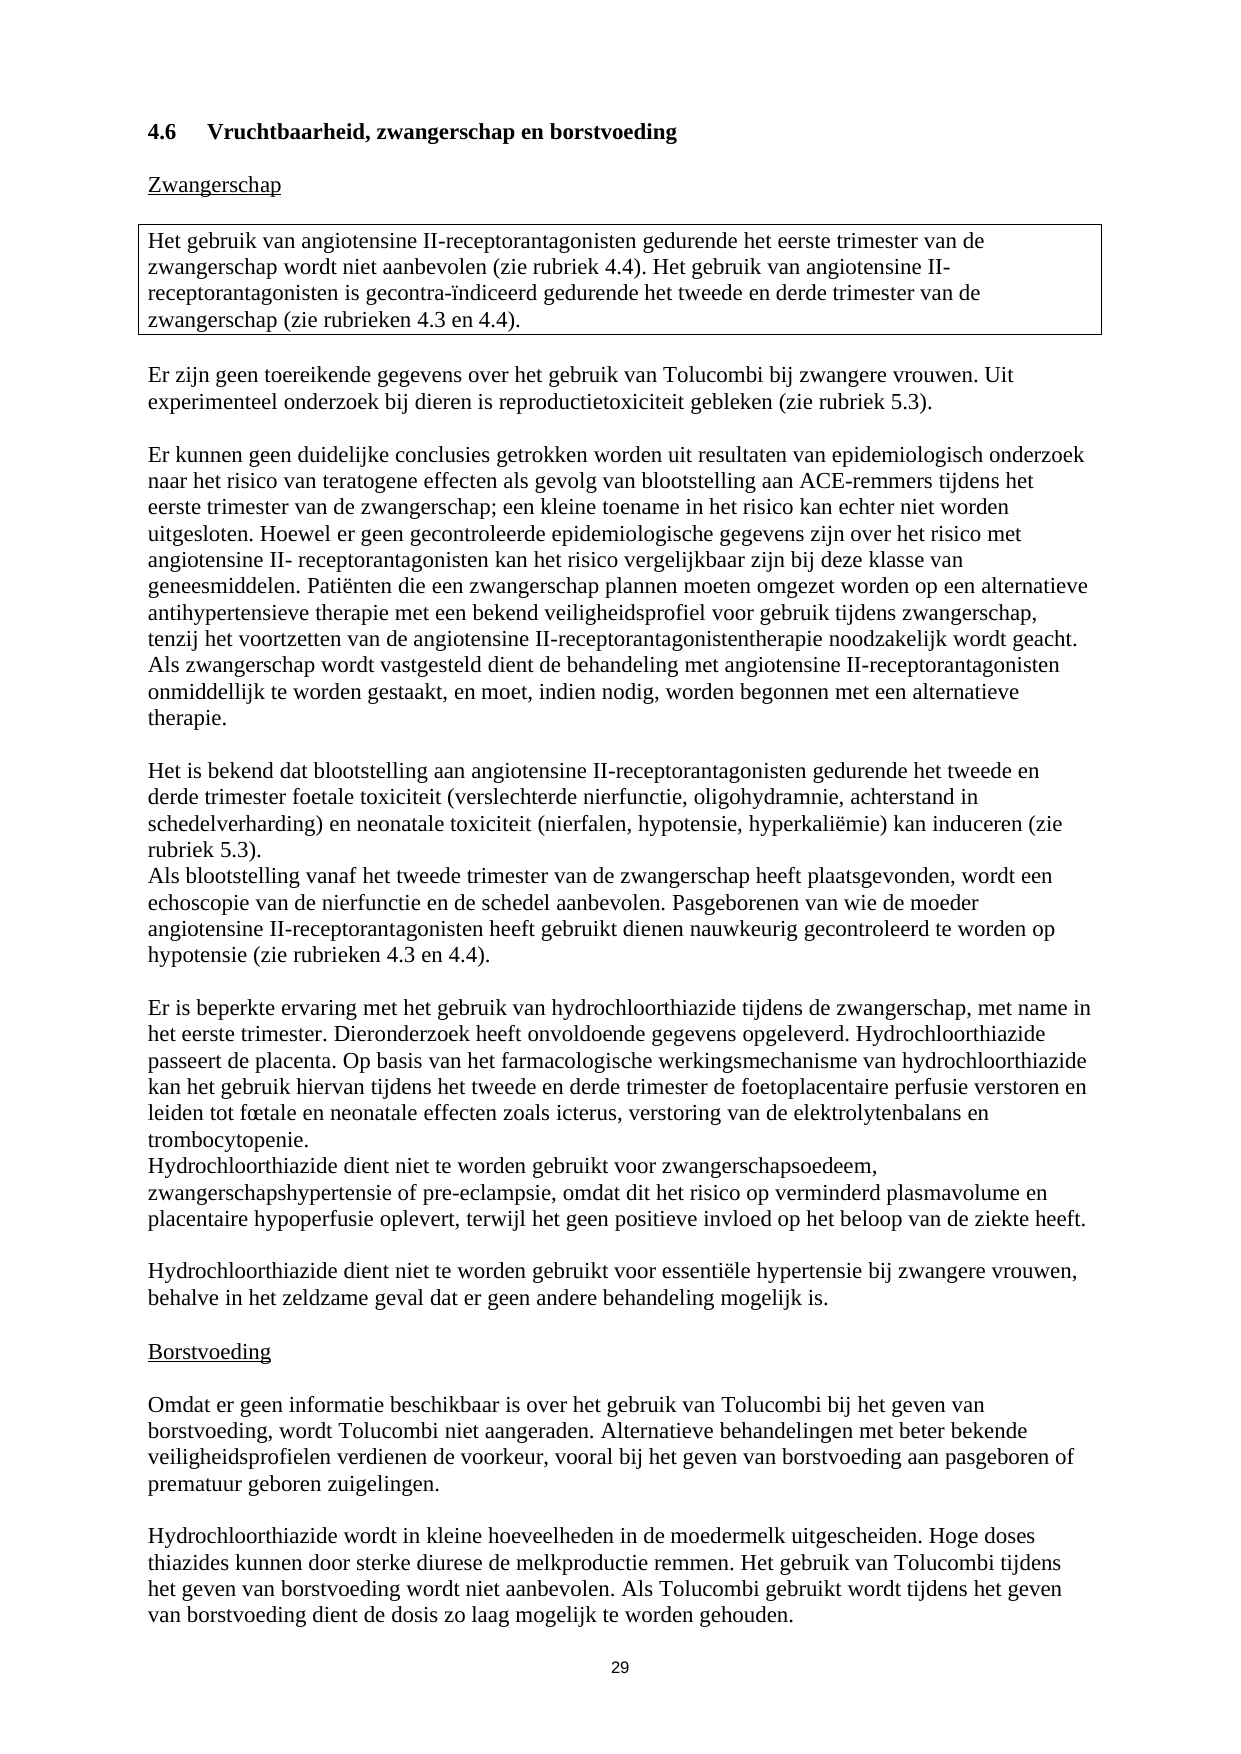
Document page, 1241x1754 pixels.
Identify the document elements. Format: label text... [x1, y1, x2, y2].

text Er zijn geen toereikende gegevens over het gebruik van Tolucombi bij zwangere vrouwen. Uit experimenteel onderzoek bij dieren is reproductietoxiciteit gebleken (zie rubriek 5.3). [148, 362, 1092, 414]
text Het is bekend dat blootstelling aan angiotensine II-receptorantagonisten gedurende het tweede en derde trimester foetale toxiciteit (verslechterde nierfunctie, oligohydramnie, achterstand in schedelverharding) en neonatale toxiciteit (nierfalen, hypotensie, hyperkaliëmie) kan induceren (zie rubriek 5.3). [148, 757, 1092, 862]
text Hydrochloorthiazide dient niet te worden gebruikt voor zwangerschapsoedeem, zwangerschapshypertensie of pre-eclampsie, omdat dit het risico op verminderd plasmavolume en placentaire hypoperfusie oplevert, terwijl het geen positieve invloed op het beloop van de ziekte heeft. [148, 1152, 1092, 1231]
text Hydrochloorthiazide dient niet te worden gebruikt voor essentiële hypertensie bij zwangere vrouwen, behalve in het zeldzame geval dat er geen andere behandeling mogelijk is. [148, 1258, 1092, 1310]
text Borstvoeding [148, 1337, 1092, 1364]
text Er kunnen geen duidelijke conclusies getrokken worden uit resultaten van epidemiologisch onderzoek naar het risico van teratogene effecten als gevolg van blootstelling aan ACE-remmers tijdens het eerste trimester van de zwangerschap; een kleine toename in het risico kan echter niet worden uitgesloten. Hoewel er geen gecontroleerde epidemiologische gegevens zijn over het risico met angiotensine II- receptorantagonisten kan het risico vergelijkbaar zijn bij deze klasse van geneesmiddelen. Patiënten die een zwangerschap plannen moeten omgezet worden op een alternatieve antihypertensieve therapie met een bekend veiligheidsprofiel voor gebruik tijdens zwangerschap, tenzij het voortzetten van de angiotensine II-receptorantagonistentherapie noodzakelijk wordt geacht. Als zwangerschap wordt vastgesteld dient de behandeling met angiotensine II-receptorantagonisten onmiddellijk te worden gestaakt, en moet, indien nodig, worden begonnen met een alternatieve therapie. [148, 441, 1092, 731]
text Het gebruik van angiotensine II-receptorantagonisten gedurende het eerste trimester van de zwangerschap wordt niet aanbevolen (zie rubriek 4.4). Het gebruik van angiotensine II- receptorantagonisten is gecontra-ïndiceerd gedurende het tweede en derde trimester van de zwangerschap (zie rubrieken 4.3 en 4.4). [139, 225, 1101, 334]
text Zwangerschap [148, 171, 1092, 197]
text Als blootstelling vanaf het tweede trimester van de zwangerschap heeft plaatsgevonden, wordt een echoscopie van de nierfunctie en de schedel aanbevolen. Pasgeborenen van wie de moeder angiotensine II-receptorantagonisten heeft gebruikt dienen nauwkeurig gecontroleerd te worden op hypotensie (zie rubrieken 4.3 en 4.4). [148, 862, 1092, 968]
text Omdat er geen informatie beschikbaar is over het gebruik van Tolucombi bij het geven van borstvoeding, wordt Tolucombi niet aangeraden. Alternatieve behandelingen met beter bekende veiligheidsprofielen verdienen de voorkeur, vooral bij het geven van borstvoeding aan pasgeboren of prematuur geboren zuigelingen. [148, 1391, 1092, 1496]
text Hydrochloorthiazide wordt in kleine hoeveelheden in de moedermelk uitgescheiden. Hoge doses thiazides kunnen door sterke diurese de melkproductie remmen. Het gebruik van Tolucombi tijdens het geven van borstvoeding wordt niet aanbevolen. Als Tolucombi gebruikt wordt tijdens het geven van borstvoeding dient de dosis zo laag mogelijk te worden gehouden. [148, 1522, 1092, 1628]
text Er is beperkte ervaring met het gebruik van hydrochloorthiazide tijdens de zwangerschap, met name in het eerste trimester. Dieronderzoek heeft onvoldoende gegevens opgeleverd. Hydrochloorthiazide passeert de placenta. Op basis van het farmacologische werkingsmechanisme van hydrochloorthiazide kan het gebruik hiervan tijdens het tweede en derde trimester de foetoplacentaire perfusie verstoren en leiden tot fœtale en neonatale effecten zoals icterus, verstoring van de elektrolytenbalans en trombocytopenie. [148, 994, 1092, 1152]
text 4.6 Vruchtbaarheid, zwangerschap en borstvoeding [148, 118, 1092, 144]
